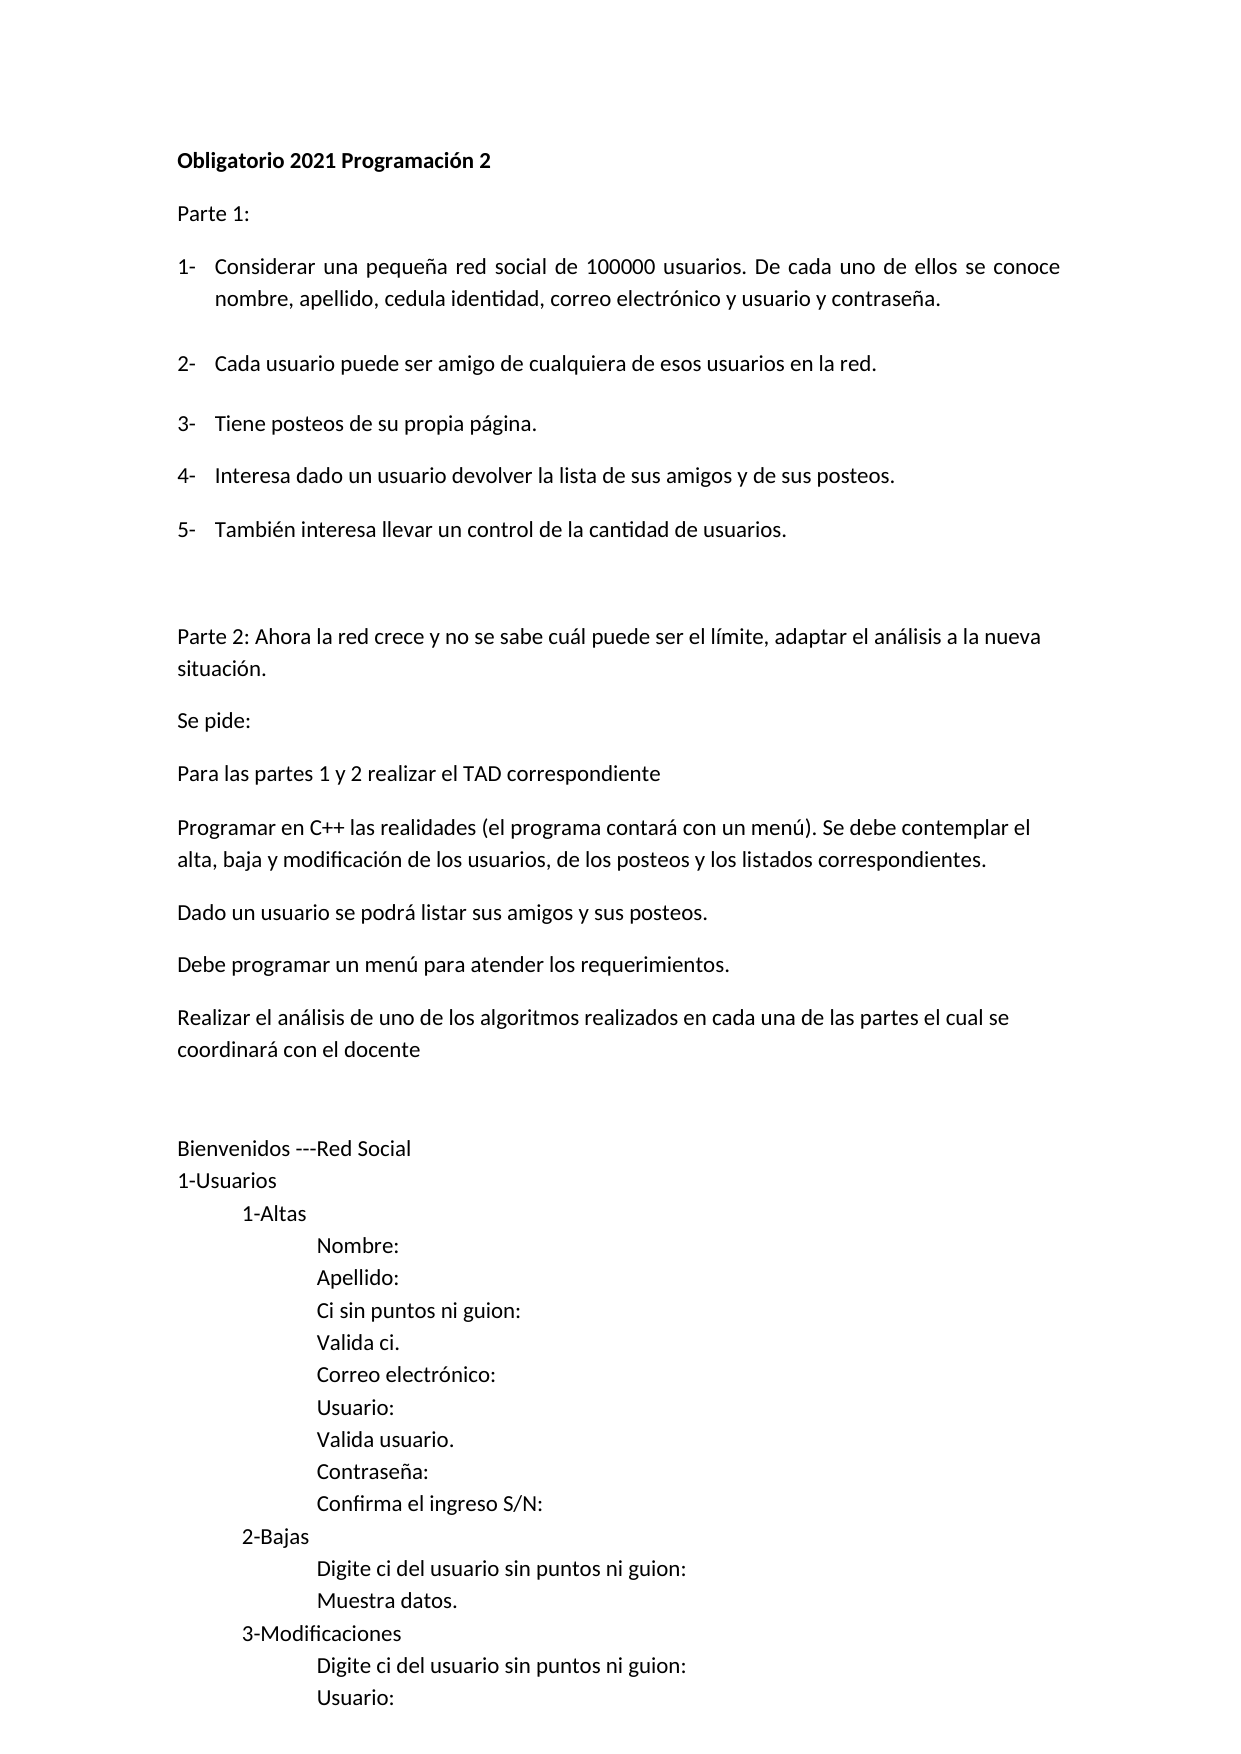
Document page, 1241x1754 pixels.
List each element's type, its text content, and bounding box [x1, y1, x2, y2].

text 1-Usuarios [177, 1167, 1073, 1194]
text Se pide: [177, 706, 1073, 734]
text Confirma el ingreso S/N: [177, 1489, 1073, 1517]
text Valida usuario. [177, 1425, 1073, 1453]
list También interesa llevar un control de la cantidad de usuarios. [177, 515, 933, 543]
text Ci sin puntos ni guion: [177, 1296, 1073, 1324]
text 1-Altas [177, 1199, 1073, 1227]
text Digite ci del usuario sin puntos ni guion: [177, 1651, 1073, 1679]
text Obligatorio 2021 Programación 2 [177, 146, 1073, 174]
text 2-Bajas [177, 1522, 1073, 1550]
text Usuario: [177, 1393, 1073, 1421]
text Contraseña: [177, 1457, 1073, 1485]
text Digite ci del usuario sin puntos ni guion: [177, 1554, 1073, 1582]
list Tiene posteos de su propia página. [177, 409, 1062, 437]
text Programar en C++ las realidades (el programa contará con un menú). Se debe contemplar el alta, baja y modificación de los usuarios, de los posteos y los listados correspondientes. [177, 813, 1073, 873]
text Bienvenidos ---Red Social [177, 1134, 1073, 1162]
text Apellido: [177, 1263, 1073, 1291]
text Para las partes 1 y 2 realizar el TAD correspondiente [177, 759, 1073, 787]
list Interesa dado un usuario devolver la lista de sus amigos y de sus posteos. [177, 462, 933, 489]
text Realizar el análisis de uno de los algoritmos realizados en cada una de las partes el cual se coordinará con el docente [177, 1003, 1073, 1063]
text Dado un usuario se podrá listar sus amigos y sus posteos. Debe programar un menú para atender los requerimientos. [177, 898, 755, 978]
text Nombre: [177, 1231, 1073, 1259]
list Cada usuario puede ser amigo de cualquiera de esos usuarios en la red. [177, 349, 1062, 377]
text Muestra datos. [177, 1586, 1073, 1614]
text 3-Modificaciones [177, 1619, 1073, 1647]
text Correo electrónico: [177, 1360, 1073, 1388]
text Parte 1: [177, 199, 1073, 227]
text Usuario: [167, 1683, 1073, 1711]
text Valida ci. [177, 1328, 1073, 1356]
text Parte 2: Ahora la red crece y no se sabe cuál puede ser el límite, adaptar el análisis a la nueva situación. [177, 622, 1073, 682]
list Considerar una pequeña red social de 100000 usuarios. De cada uno de ellos se conoce nombre, apellido, cedula identidad, correo electrónico y usuario y contraseña. [177, 252, 1062, 312]
